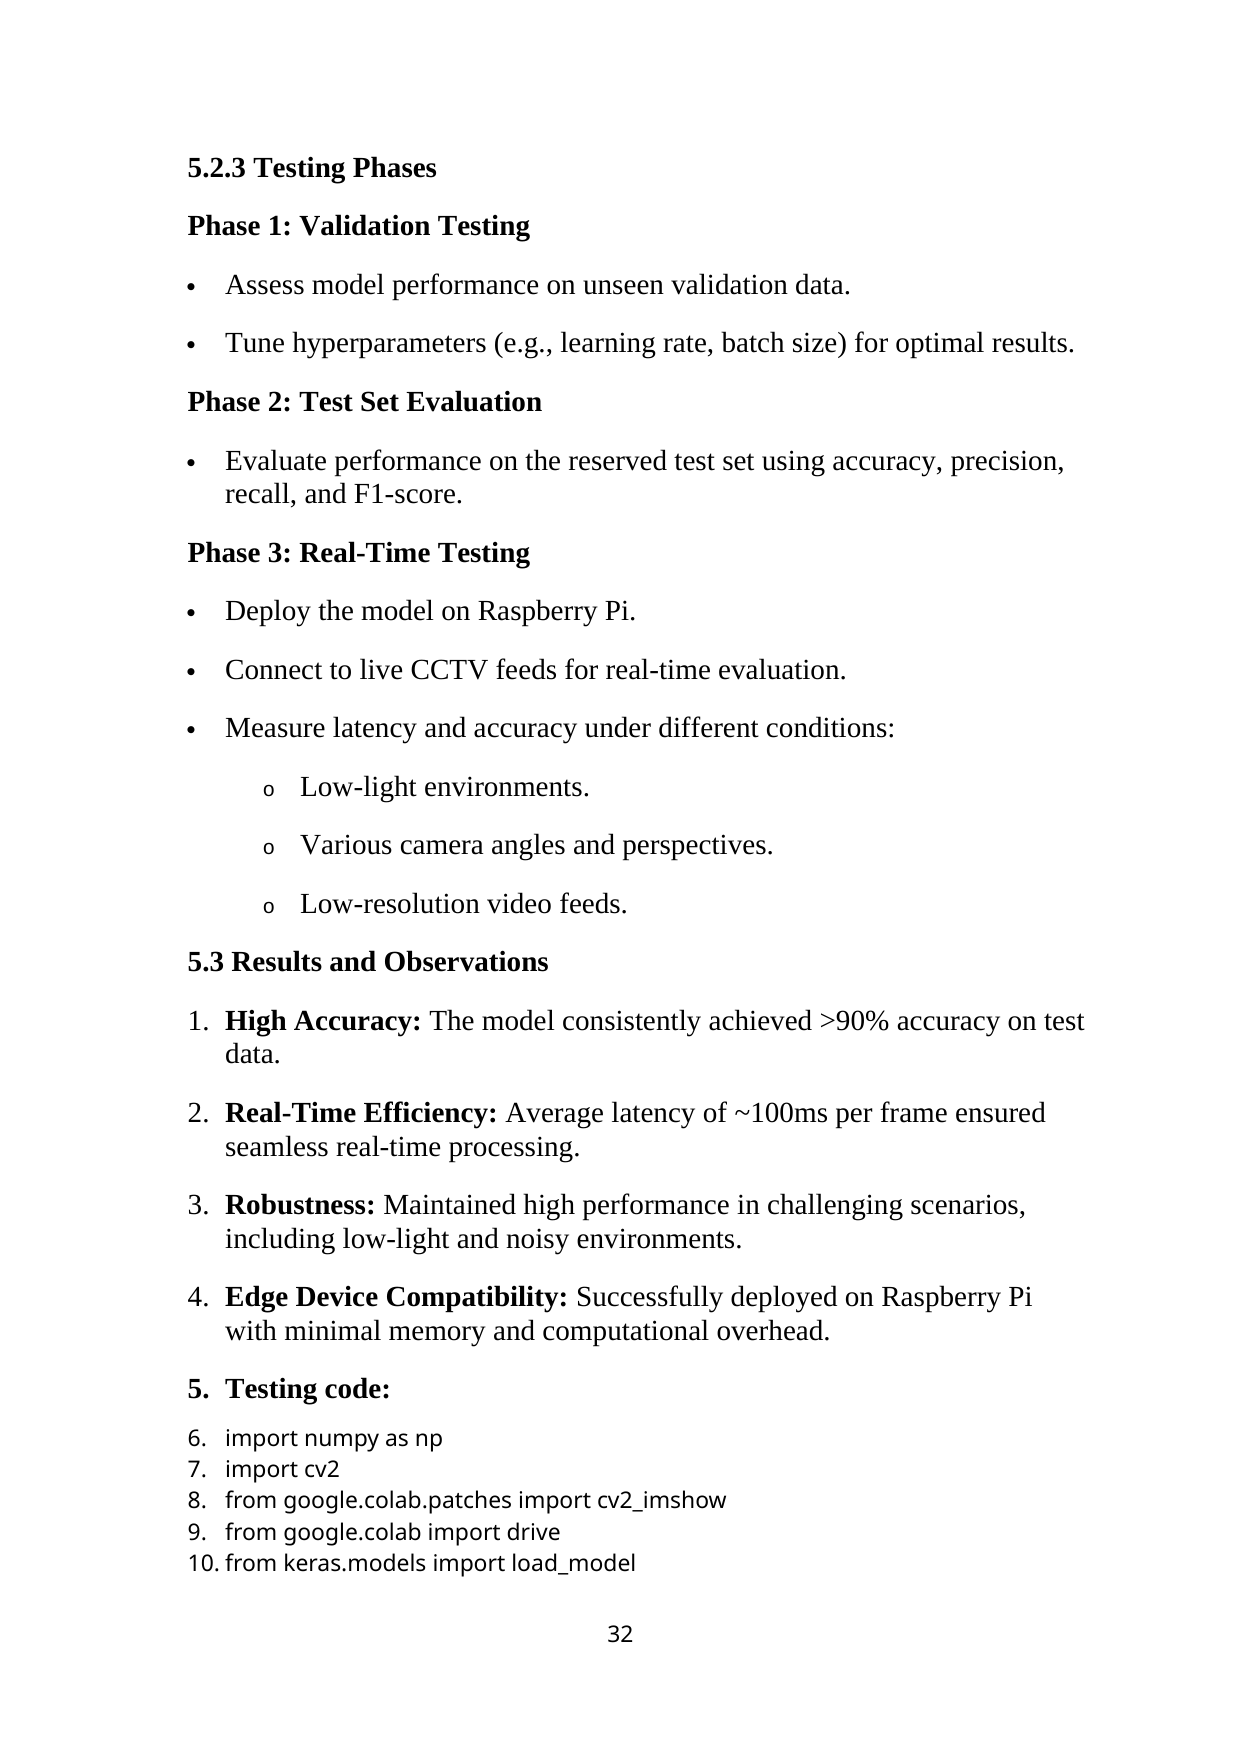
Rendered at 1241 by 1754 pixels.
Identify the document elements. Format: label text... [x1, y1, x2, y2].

list Real-Time Efficiency: Average latency of ~100ms per frame ensured seamless real-time processing. [187, 1095, 1090, 1162]
list Connect to live CCTV feeds for real-time evaluation. [187, 652, 1090, 685]
list from google.colab.patches import cv2_imshow [187, 1484, 1090, 1515]
list Low-light environments. [262, 769, 1090, 802]
list High Accuracy: The model consistently achieved >90% accuracy on test data. [187, 1003, 1090, 1070]
list import cv2 [187, 1453, 1090, 1484]
list Edge Device Compatibility: Successfully deployed on Raspberry Pi with minimal memory and computational overhead. [187, 1279, 1090, 1346]
list Testing code: [187, 1371, 1090, 1405]
list Deploy the model on Raspberry Pi. [187, 593, 1090, 627]
list from keras.models import load_model [187, 1547, 1090, 1578]
text Phase 3: Real-Time Testing [187, 535, 1090, 568]
text Phase 1: Validation Testing [187, 208, 1090, 242]
list Tune hyperparameters (e.g., learning rate, batch size) for optimal results. [187, 326, 1090, 359]
list Robustness: Maintained high performance in challenging scenarios, including low-light and noisy environments. [187, 1187, 1090, 1254]
list from google.colab import drive [187, 1515, 1090, 1547]
list Measure latency and accuracy under different conditions: [187, 710, 1090, 744]
text Phase 2: Test Set Evaluation [187, 384, 1090, 418]
text 5.3 Results and Observations [187, 944, 1090, 978]
list Low-resolution video feeds. [262, 886, 1090, 919]
list Assess model performance on unseen validation data. [187, 267, 1090, 301]
list import numpy as np [187, 1422, 1090, 1453]
text 5.2.3 Testing Phases [187, 150, 1090, 183]
list Various camera angles and perspectives. [262, 827, 1090, 861]
list Evaluate performance on the reserved test set using accuracy, precision, recall, and F1-score. [187, 443, 1090, 510]
